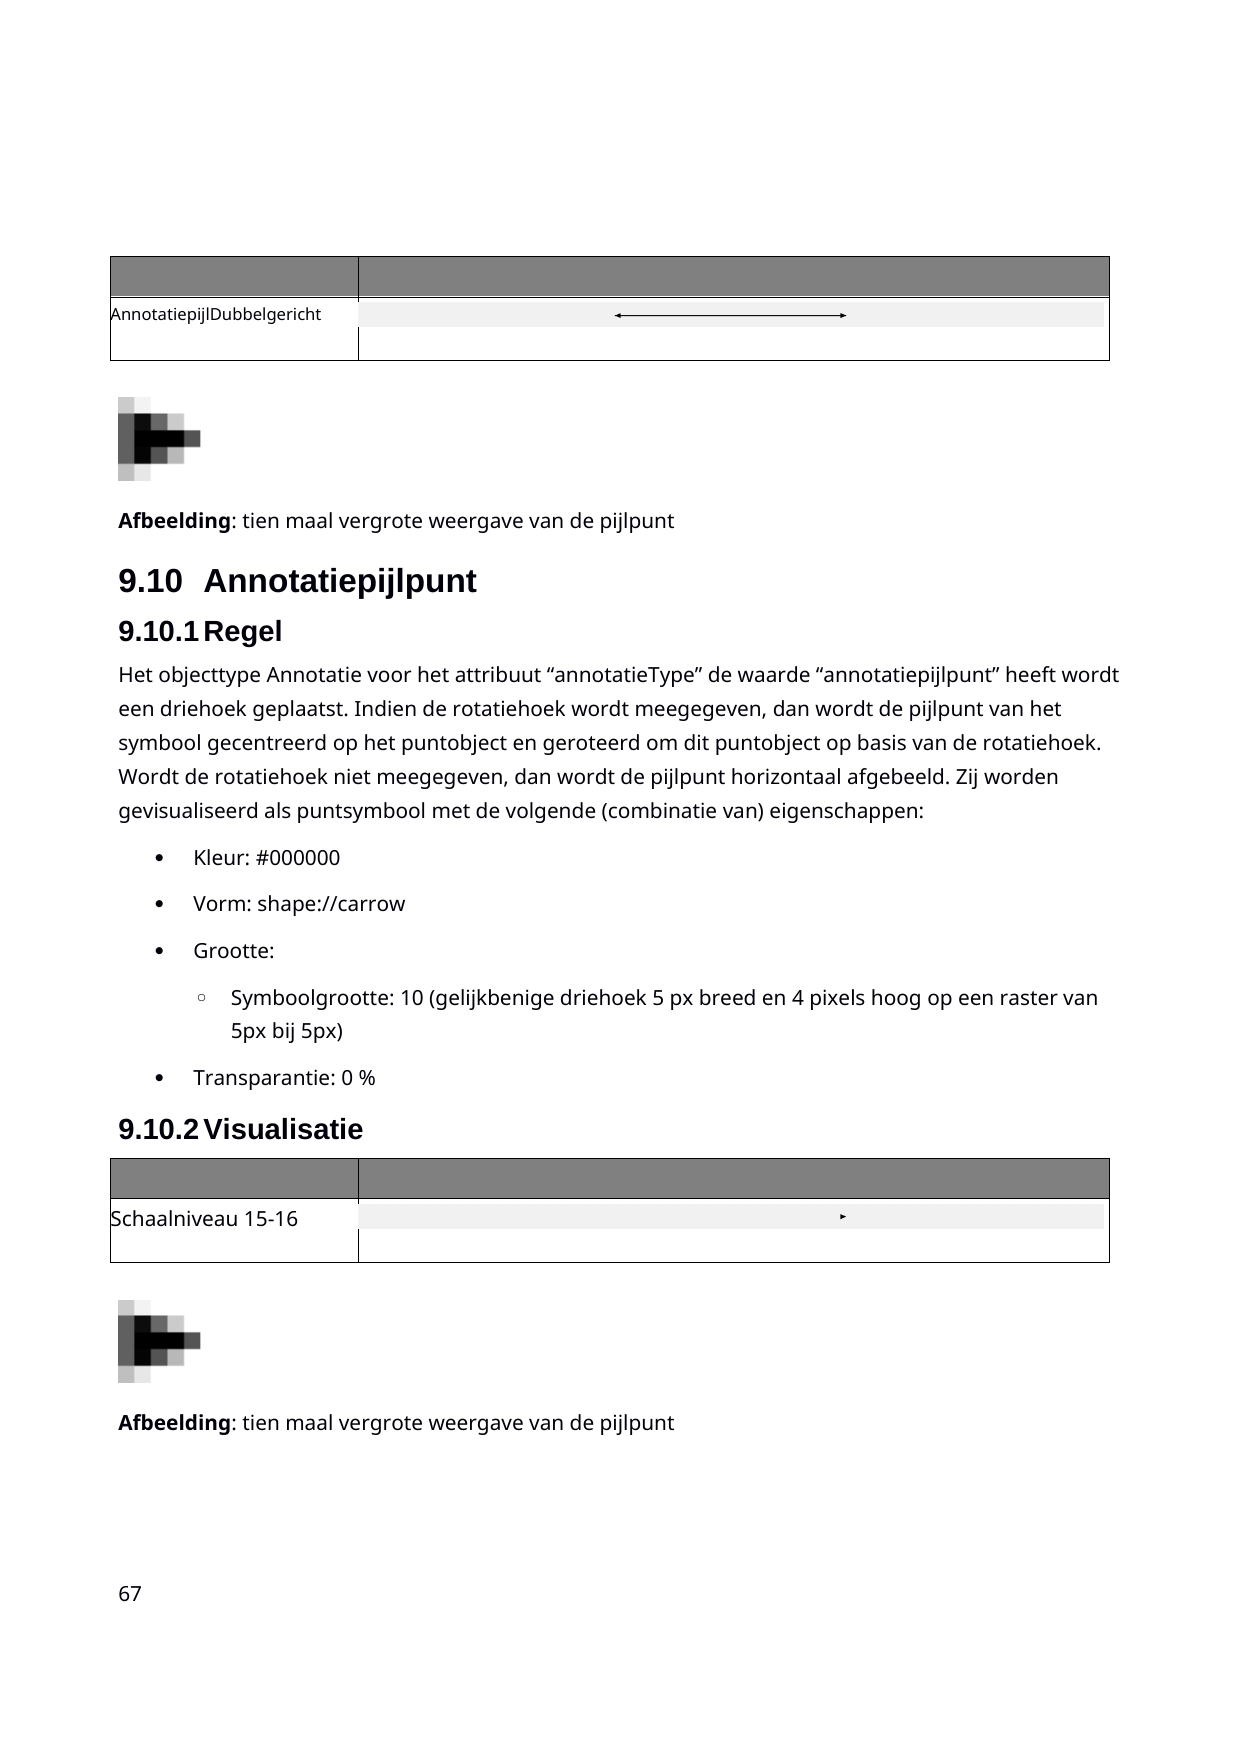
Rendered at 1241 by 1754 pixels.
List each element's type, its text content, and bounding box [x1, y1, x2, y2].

table_header [359, 1159, 1109, 1198]
table_cell [359, 298, 1109, 360]
subtitle Visualisatie [118, 1112, 1122, 1145]
text Afbeelding: tien maal vergrote weergave van de pijlpunt [118, 409, 1122, 534]
list Symboolgrootte: 10 (gelijkbenige driehoek 5 px breed en 4 pixels hoog op een raster van 5px bij 5px) [193, 983, 1122, 1045]
picture [358, 1204, 1104, 1229]
table_cell [359, 1199, 1109, 1262]
list Transparantie: 0 % [156, 1063, 1122, 1092]
list Kleur: #000000 [156, 843, 1122, 871]
list Grootte: [156, 936, 1122, 964]
list Vorm: shape://carrow [156, 889, 1122, 918]
picture [118, 1300, 201, 1383]
text Het objecttype Annotatie voor het attribuut “annotatieType” de waarde “annotatiepijlpunt” heeft wordt een driehoek geplaatst. Indien de rotatiehoek wordt meegegeven, dan wordt de pijlpunt van het symbool gecentreerd op het puntobject en geroteerd om dit puntobject op basis van de rotatiehoek. Wordt de rotatiehoek niet meegegeven, dan wordt de pijlpunt horizontaal afgebeeld. Zij worden gevisualiseerd als puntsymbool met de volgende (combinatie van) eigenschappen: [118, 660, 1122, 825]
subtitle Annotatiepijlpunt [118, 561, 1122, 599]
table_cell Schaalniveau 15-16 [111, 1199, 358, 1262]
picture [358, 302, 1104, 327]
table_header [359, 257, 1109, 296]
picture [118, 397, 201, 481]
table_cell AnnotatiepijlDubbelgericht [111, 298, 358, 360]
table_header [111, 1159, 358, 1198]
text Afbeelding: tien maal vergrote weergave van de pijlpunt [118, 1311, 1122, 1437]
table_header [111, 257, 358, 296]
subtitle Regel [118, 614, 1122, 648]
